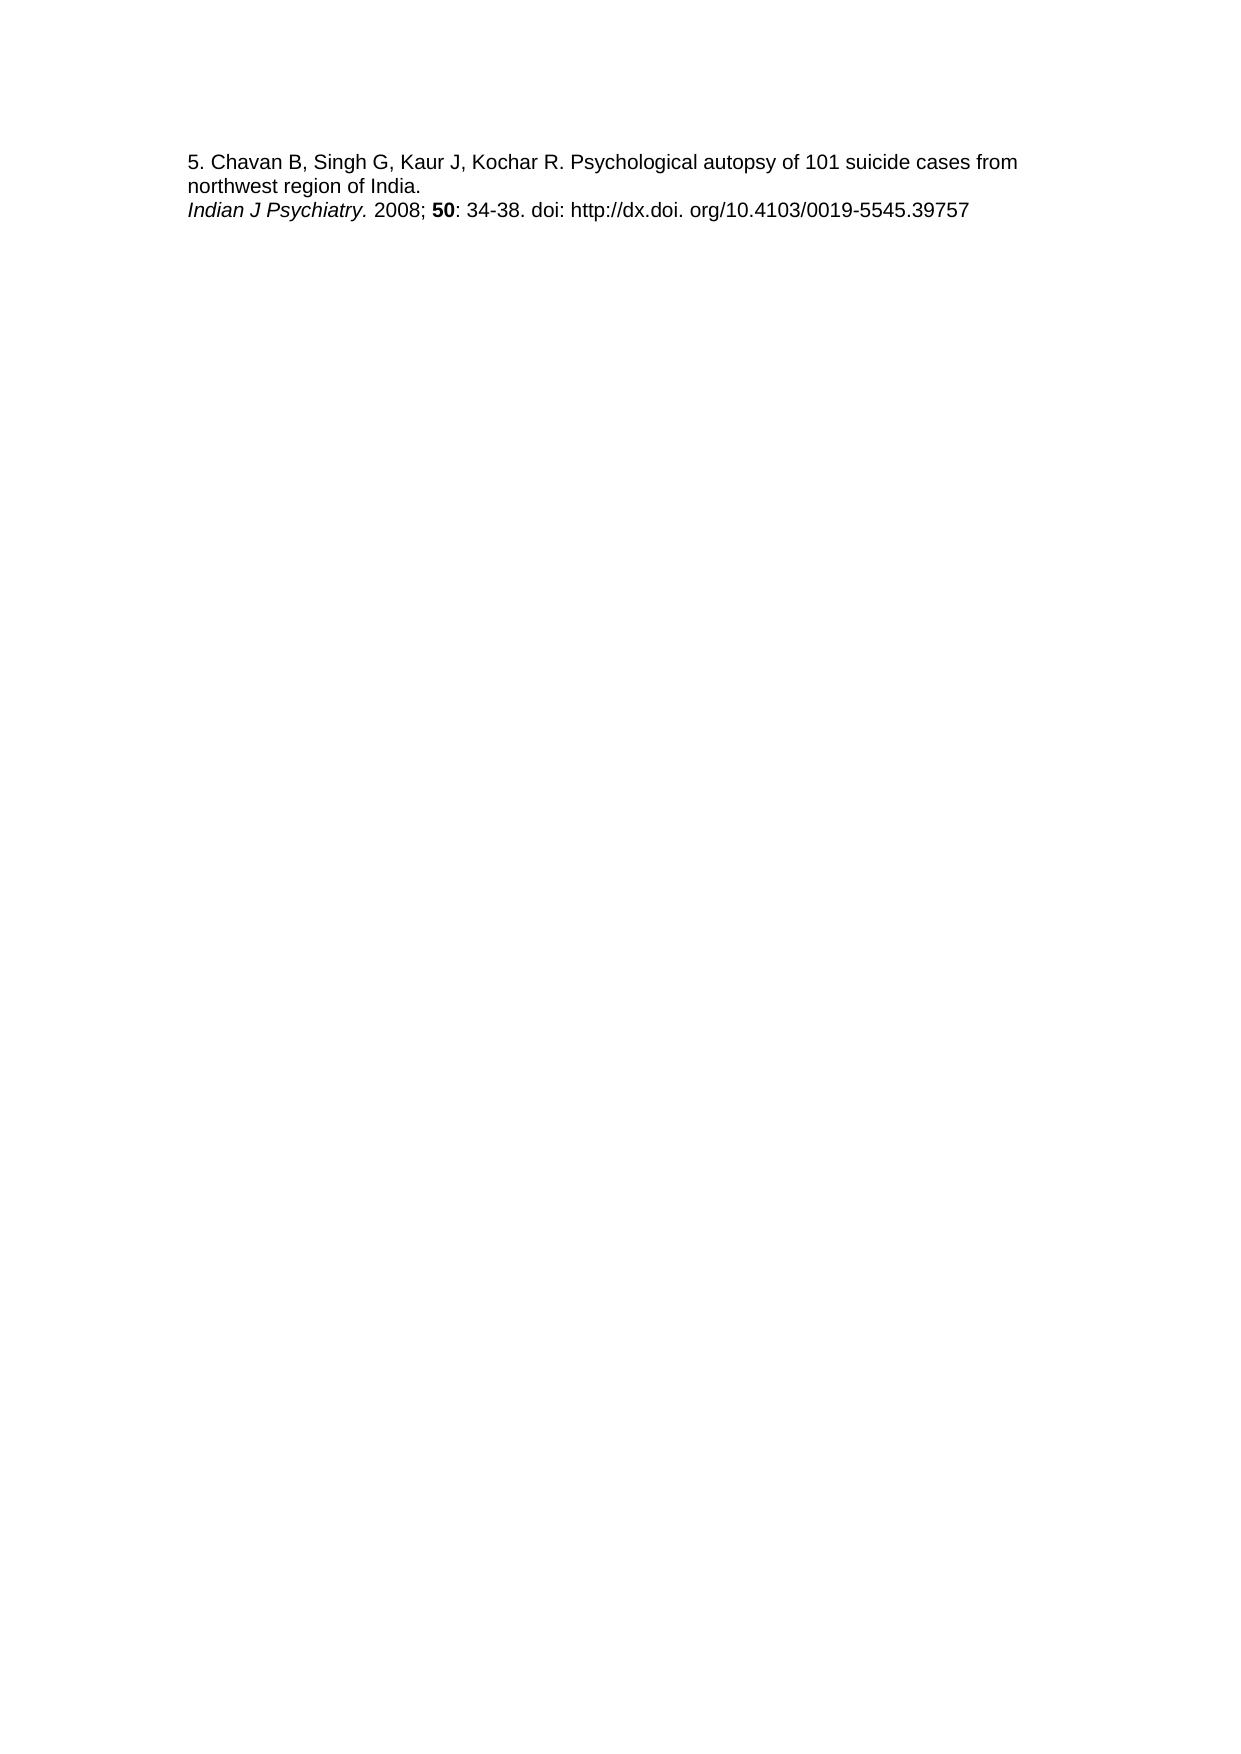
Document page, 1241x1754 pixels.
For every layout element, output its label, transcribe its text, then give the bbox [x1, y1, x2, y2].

text Indian J Psychiatry. 2008; 50: 34-38. doi: http://dx.doi. org/10.4103/0019-5545.39757 [187, 198, 1053, 222]
list Chavan B, Singh G, Kaur J, Kochar R. Psychological autopsy of 101 suicide cases from northwest region of India. [187, 150, 1053, 198]
